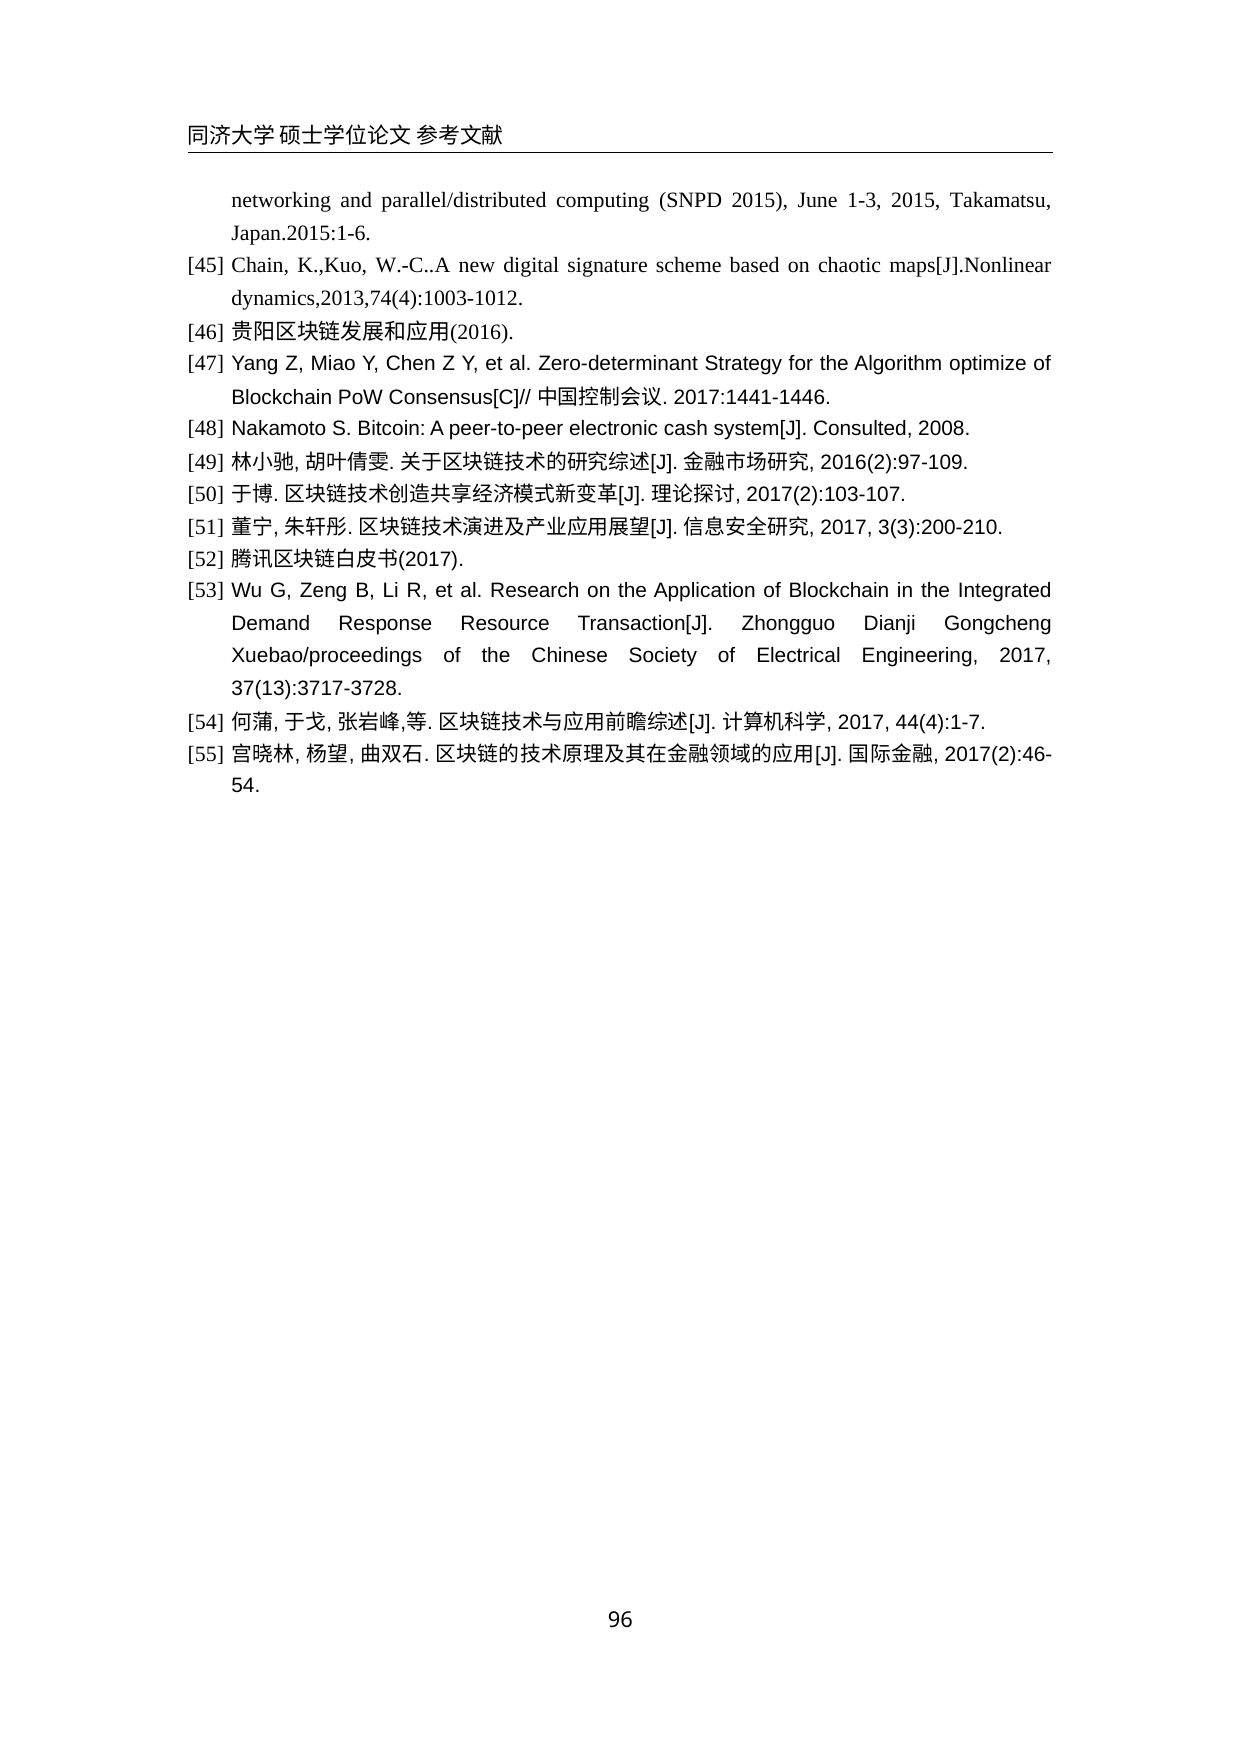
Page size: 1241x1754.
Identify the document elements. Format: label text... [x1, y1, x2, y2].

list Nakamoto S. Bitcoin: A peer-to-peer electronic cash system[J]. Consulted, 2008. [187, 411, 1053, 444]
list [187, 184, 1053, 249]
list Yang Z, Miao Y, Chen Z Y, et al. Zero-determinant Strategy for the Algorithm optimize of Blockchain PoW Consensus[C]// 中国控制会议. 2017:1441-1446. [187, 346, 1053, 411]
list 何蒲, 于戈, 张岩峰,等. 区块链技术与应用前瞻综述[J]. 计算机科学, 2017, 44(4):1-7. [187, 704, 1053, 736]
list 腾讯区块链白皮书(2017). [187, 541, 1053, 574]
list 董宁, 朱轩彤. 区块链技术演进及产业应用展望[J]. 信息安全研究, 2017, 3(3):200-210. [187, 509, 1053, 541]
list 林小驰, 胡叶倩雯. 关于区块链技术的研究综述[J]. 金融市场研究, 2016(2):97-109. [187, 444, 1053, 476]
list 宫晓林, 杨望, 曲双石. 区块链的技术原理及其在金融领域的应用[J]. 国际金融, 2017(2):46-54. [187, 736, 1053, 801]
list Wu G, Zeng B, Li R, et al. Research on the Application of Blockchain in the Integrated Demand Response Resource Transaction[J]. Zhongguo Dianji Gongcheng Xuebao/proceedings of the Chinese Society of Electrical Engineering, 2017, 37(13):3717-3728. [187, 574, 1053, 704]
list Chain, K.,Kuo, W.-C..A new digital signature scheme based on chaotic maps[J].Nonlinear dynamics,2013,74(4):1003-1012. [187, 249, 1053, 314]
list 贵阳区块链发展和应用(2016). [187, 314, 1053, 346]
list 于博. 区块链技术创造共享经济模式新变革[J]. 理论探讨, 2017(2):103-107. [187, 476, 1053, 509]
